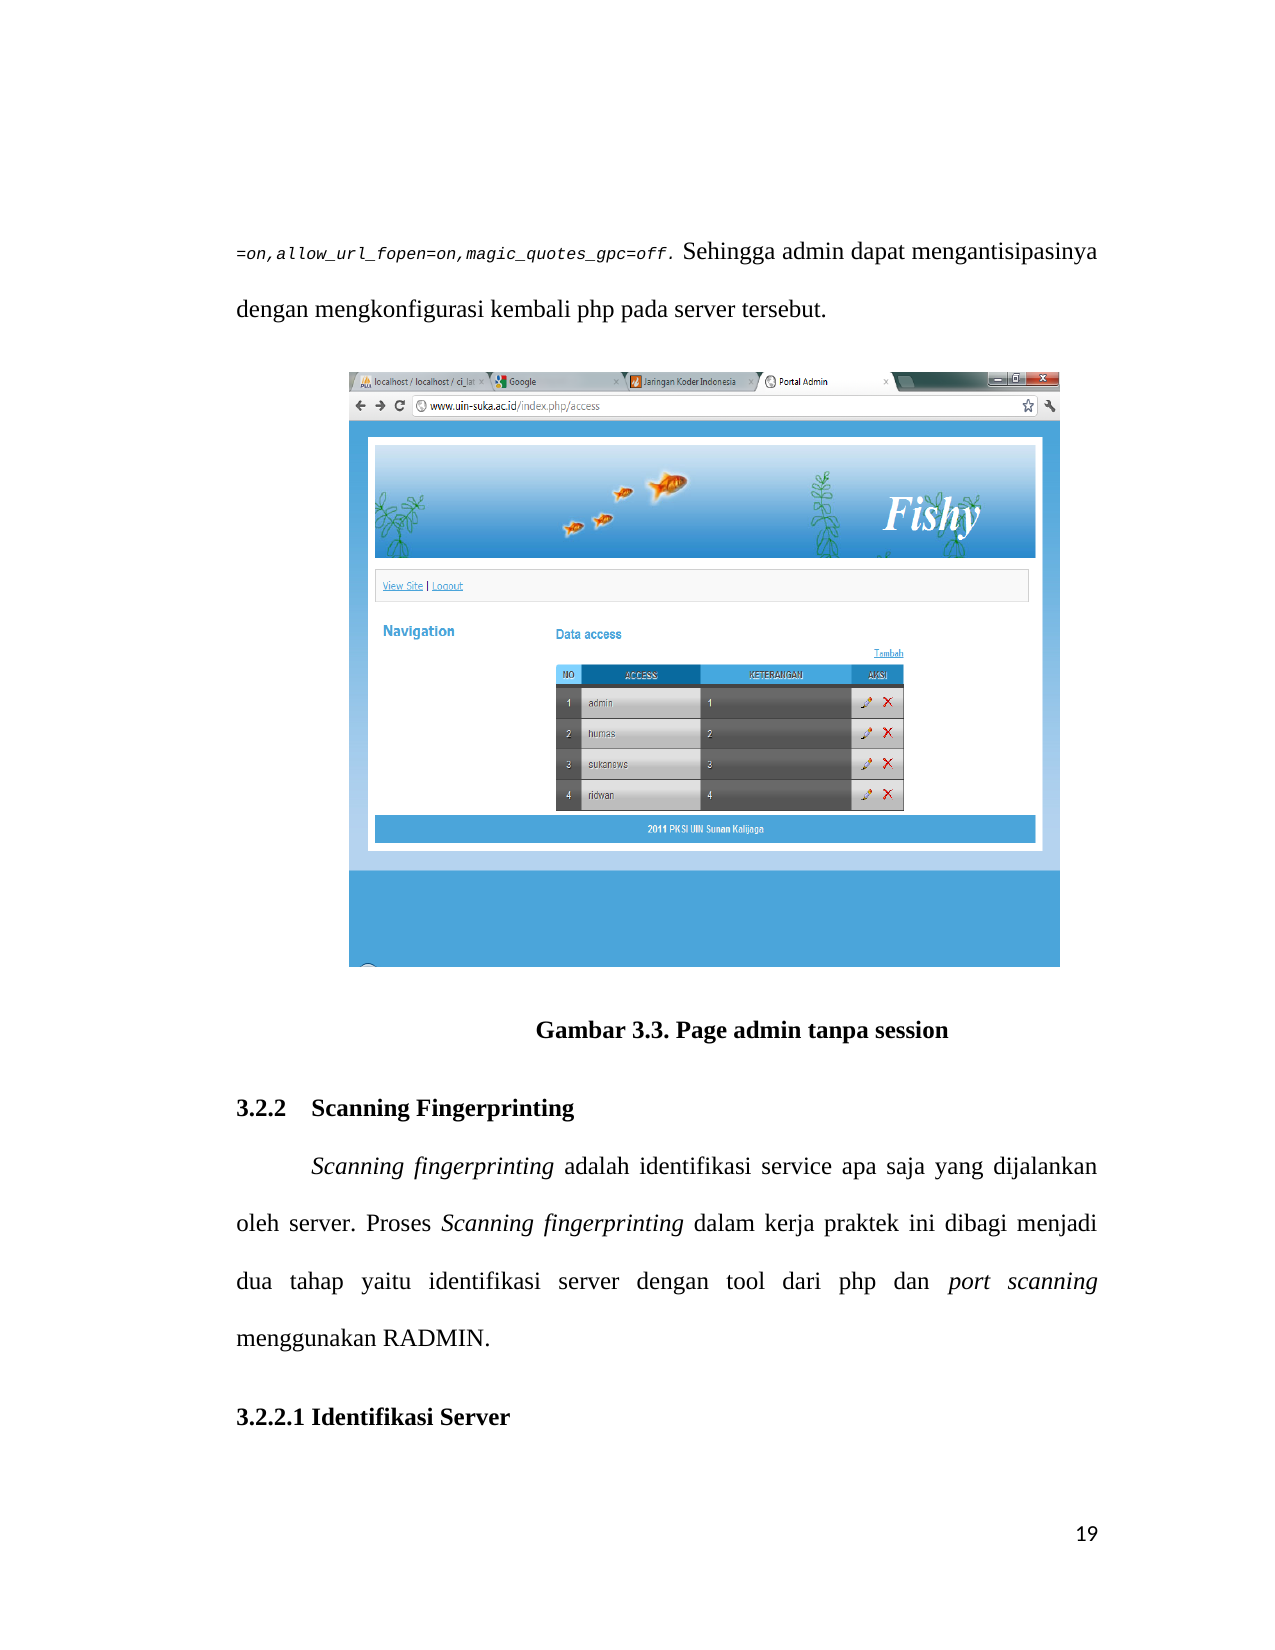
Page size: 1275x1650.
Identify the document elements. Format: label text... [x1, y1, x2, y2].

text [236, 236, 1098, 322]
list Scanning Fingerprinting [236, 1093, 1098, 1122]
picture [349, 372, 1060, 967]
text Gambar 3.3. Page admin tanpa session [311, 1015, 1098, 1044]
text 3.2.2.1 Identifikasi Server [236, 1402, 1098, 1431]
list Scanning fingerprinting adalah identifikasi service apa saja yang dijalankan oleh server. Proses Scanning fingerprinting dalam kerja praktek ini dibagi menjadi dua tahap yaitu identifikasi server dengan tool dari php dan port scanning menggunakan RADMIN. [236, 1151, 1098, 1352]
